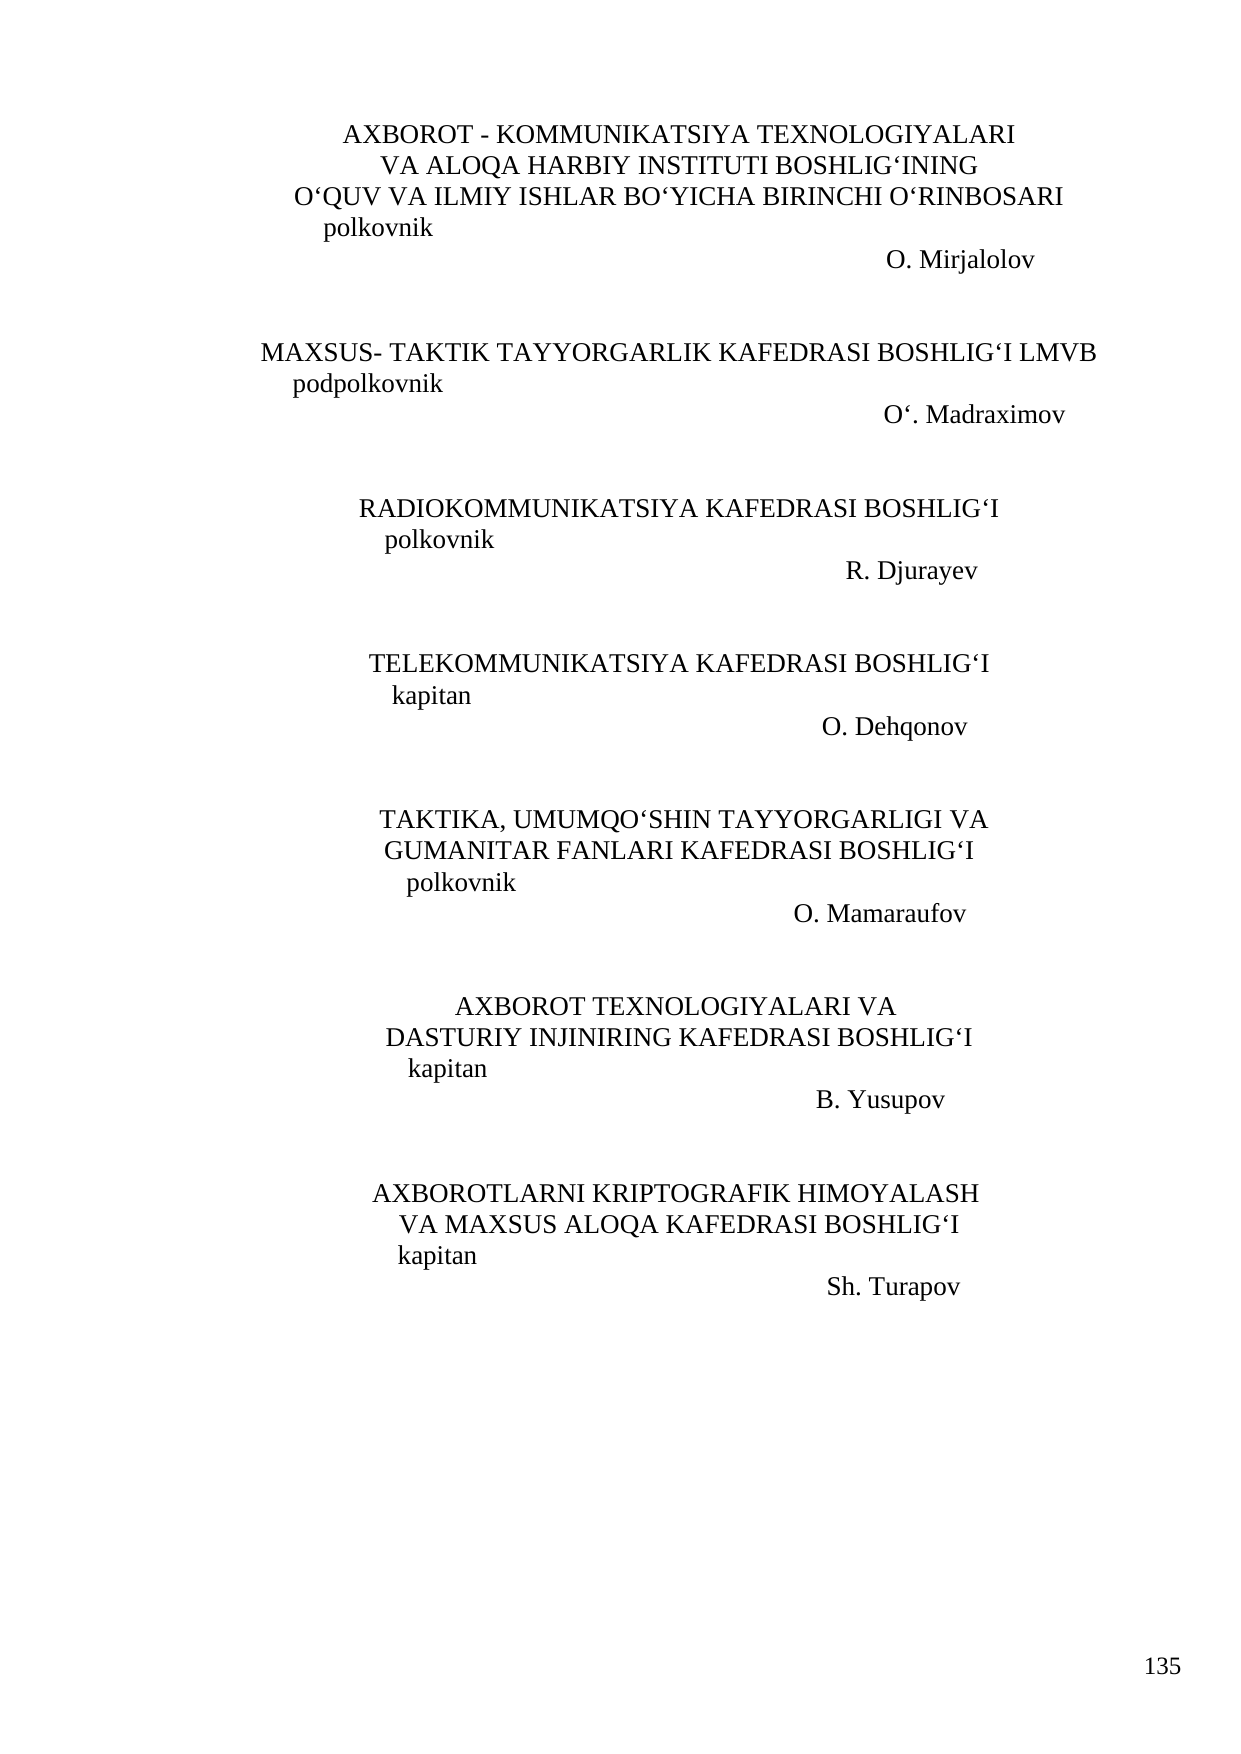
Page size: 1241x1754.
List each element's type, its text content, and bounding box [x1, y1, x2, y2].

text kapitan [177, 1052, 1181, 1084]
text R. Djurayev [177, 554, 978, 585]
text TAKTIKA, UMUMQO‘SHIN TAYYORGARLIGI VA GUMANITAR FANLARI KAFEDRASI BOSHLIG‘I [177, 803, 1181, 866]
text polkovnik [177, 212, 1181, 243]
text AXBOROTLARNI KRIPTOGRAFIK HIMOYALASH VA MAXSUS ALOQA KAFEDRASI BOSHLIG‘I [177, 1177, 1181, 1239]
text podpolkovnik [177, 367, 1181, 398]
text O. Mirjalolov [177, 243, 1034, 274]
text AXBOROT TEXNOLOGIYALARI VA DASTURIY INJINIRING KAFEDRASI BOSHLIG‘I [177, 990, 1181, 1052]
text O‘. Madraximov [177, 398, 1065, 429]
text polkovnik [177, 866, 1181, 897]
text RADIOKOMMUNIKATSIYA KAFEDRASI BOSHLIG‘I [177, 492, 1181, 523]
text kapitan [177, 679, 1181, 710]
text TELEKOMMUNIKATSIYA KAFEDRASI BOSHLIG‘I [177, 648, 1181, 679]
text kapitan [177, 1239, 1181, 1271]
text B. Yusupov [177, 1084, 945, 1115]
text Sh. Turapov [177, 1271, 960, 1302]
text VA ALOQA HARBIY INSTITUTI BOSHLIG‘INING [177, 149, 1181, 180]
text O. Mamaraufov [177, 897, 966, 928]
text MAXSUS- TAKTIK TAYYORGARLIK KAFEDRASI BOSHLIG‘I LMVB [177, 336, 1181, 367]
text AXBOROT - KOMMUNIKATSIYA TEXNOLOGIYALARI [177, 118, 1181, 149]
text O‘QUV VA ILMIY ISHLAR BO‘YICHA BIRINCHI O‘RINBOSARI [177, 180, 1181, 212]
text O. Dehqonov [177, 710, 967, 741]
text polkovnik [177, 523, 1181, 554]
